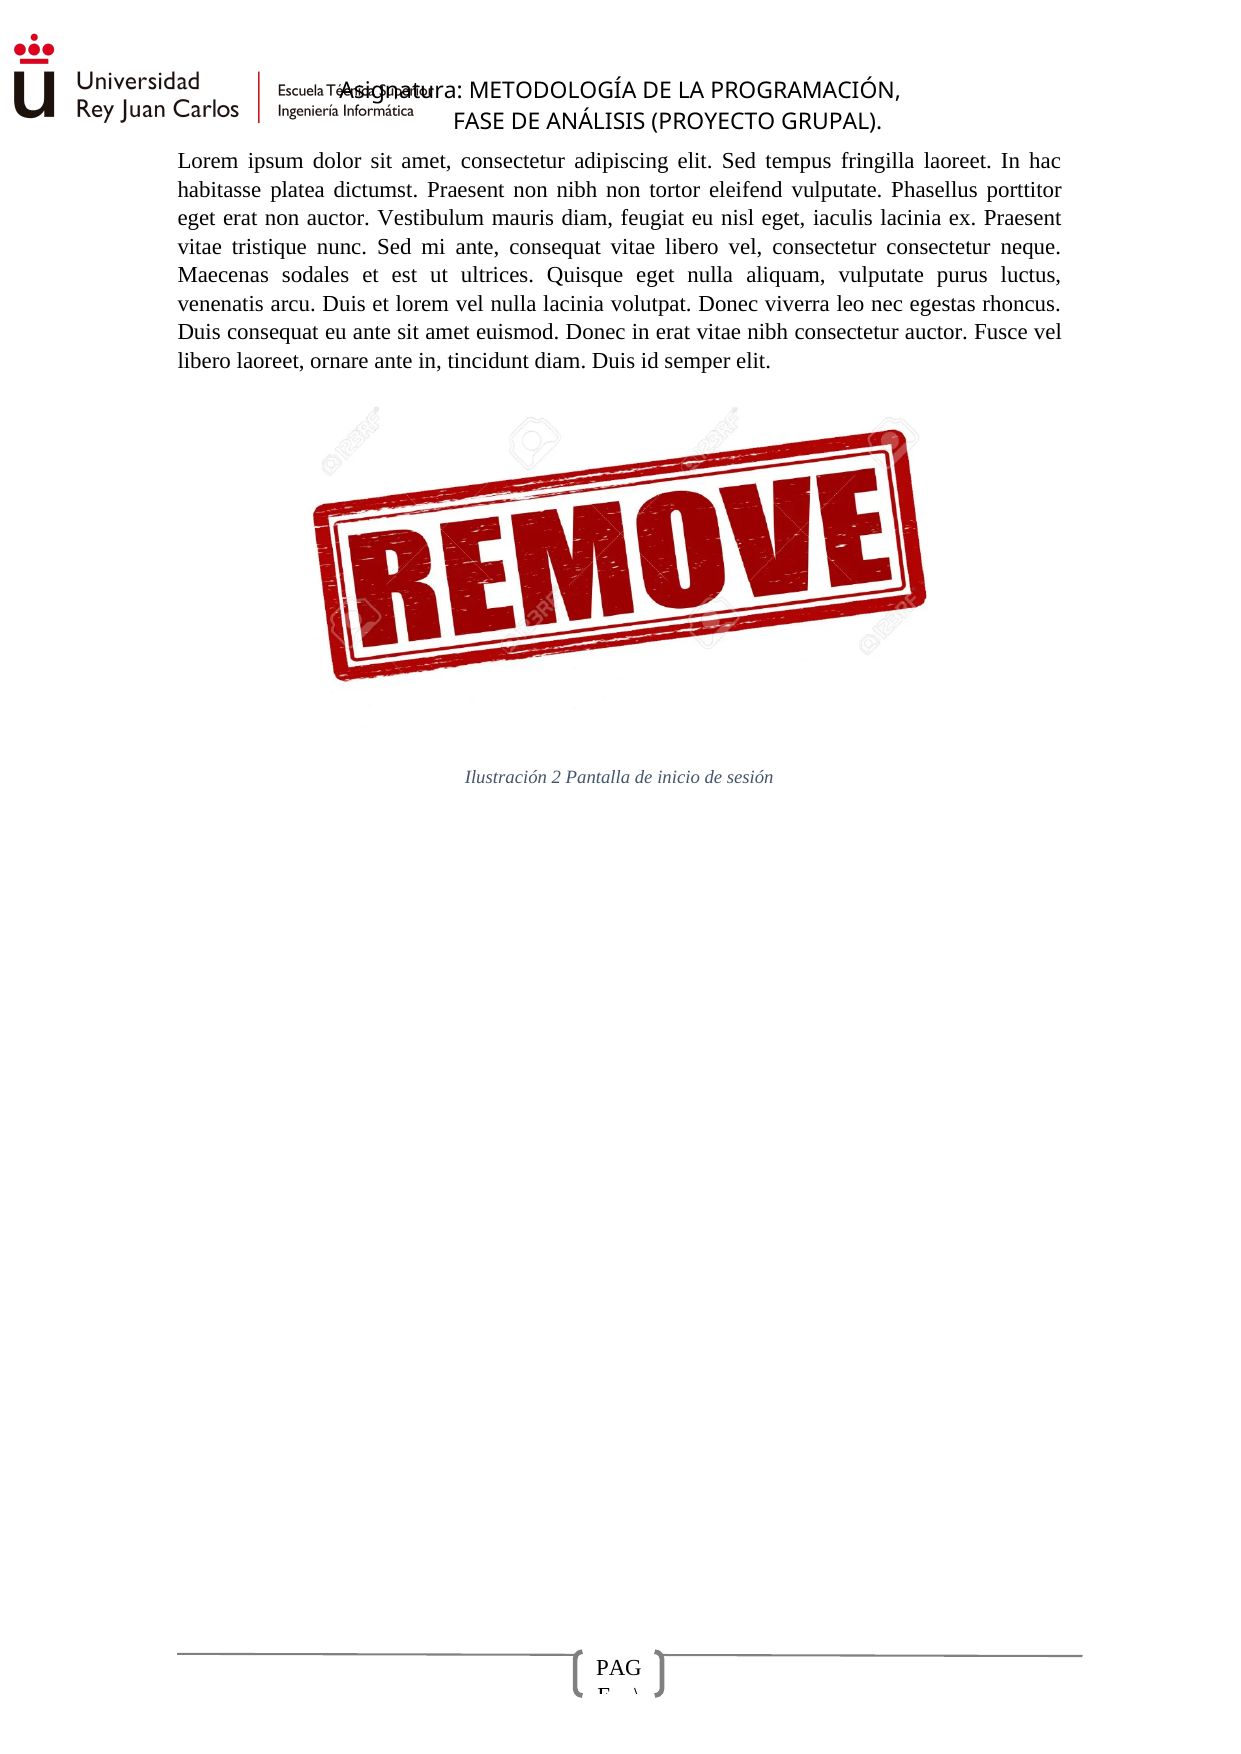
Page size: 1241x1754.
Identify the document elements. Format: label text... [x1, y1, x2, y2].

text Ilustración 2 Pantalla de inicio de sesión [177, 766, 1063, 788]
picture [303, 391, 937, 748]
picture [7, 27, 505, 128]
text Lorem ipsum dolor sit amet, consectetur adipiscing elit. Sed tempus fringilla laoreet. In hac habitasse platea dictumst. Praesent non nibh non tortor eleifend vulputate. Phasellus porttitor eget erat non auctor. Vestibulum mauris diam, feugiat eu nisl eget, iaculis lacinia ex. Praesent vitae tristique nunc. Sed mi ante, consequat vitae libero vel, consectetur consectetur neque. Maecenas sodales et est ut ultrices. Quisque eget nulla aliquam, vulputate purus luctus, venenatis arcu. Duis et lorem vel nulla lacinia volutpat. Donec viverra leo nec egestas rhoncus. Duis consequat eu ante sit amet euismod. Donec in erat vitae nibh consectetur auctor. Fusce vel libero laoreet, ornare ante in, tincidunt diam. Duis id semper elit. [177, 148, 1063, 373]
